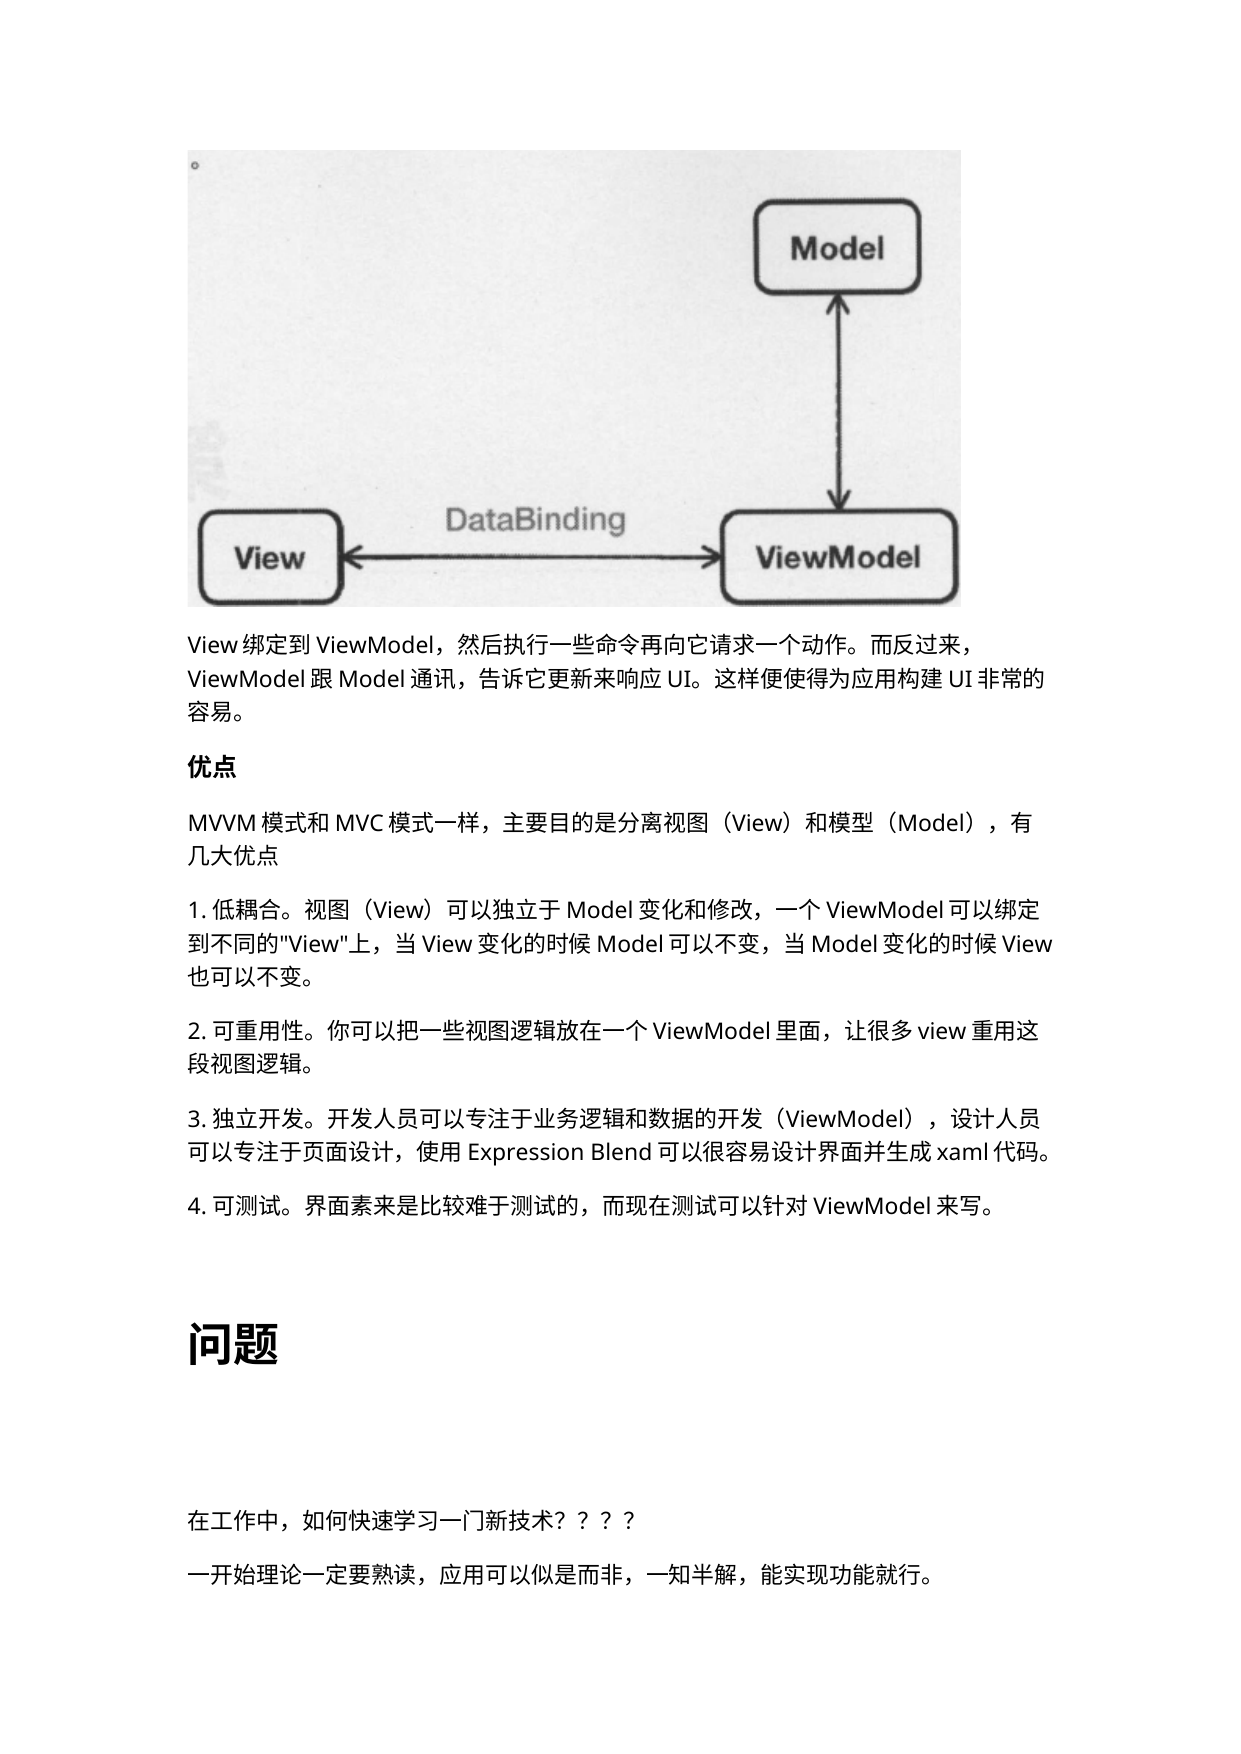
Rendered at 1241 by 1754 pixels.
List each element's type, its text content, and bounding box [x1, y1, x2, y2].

text View绑定到ViewModel，然后执行一些命令再向它请求一个动作。而反过来，ViewModel跟Model通讯，告诉它更新来响应UI。这样便使得为应用构建UI非常的容易。 [187, 627, 1053, 727]
text 2. 可重用性。你可以把一些视图逻辑放在一个ViewModel里面，让很多view重用这段视图逻辑。 [187, 1013, 1053, 1079]
text 4. 可测试。界面素来是比较难于测试的，而现在测试可以针对ViewModel来写。 [187, 1188, 1053, 1221]
text MVVM模式和MVC模式一样，主要目的是分离视图（View）和模型（Model），有几大优点 [187, 805, 1053, 871]
text 在工作中，如何快速学习一门新技术？？？？ [187, 1503, 1053, 1536]
text 优点 [187, 748, 1053, 784]
text 1. 低耦合。视图（View）可以独立于Model变化和修改，一个ViewModel可以绑定到不同的"View"上，当View变化的时候Model可以不变，当Model变化的时候View也可以不变。 [187, 892, 1053, 992]
picture [187, 150, 961, 607]
subtitle 问题 [187, 1309, 1053, 1375]
text 一开始理论一定要熟读，应用可以似是而非，一知半解，能实现功能就行。 [187, 1557, 1053, 1590]
text 3. 独立开发。开发人员可以专注于业务逻辑和数据的开发（ViewModel），设计人员可以专注于页面设计，使用Expression Blend可以很容易设计界面并生成xaml代码。 [187, 1100, 1053, 1167]
